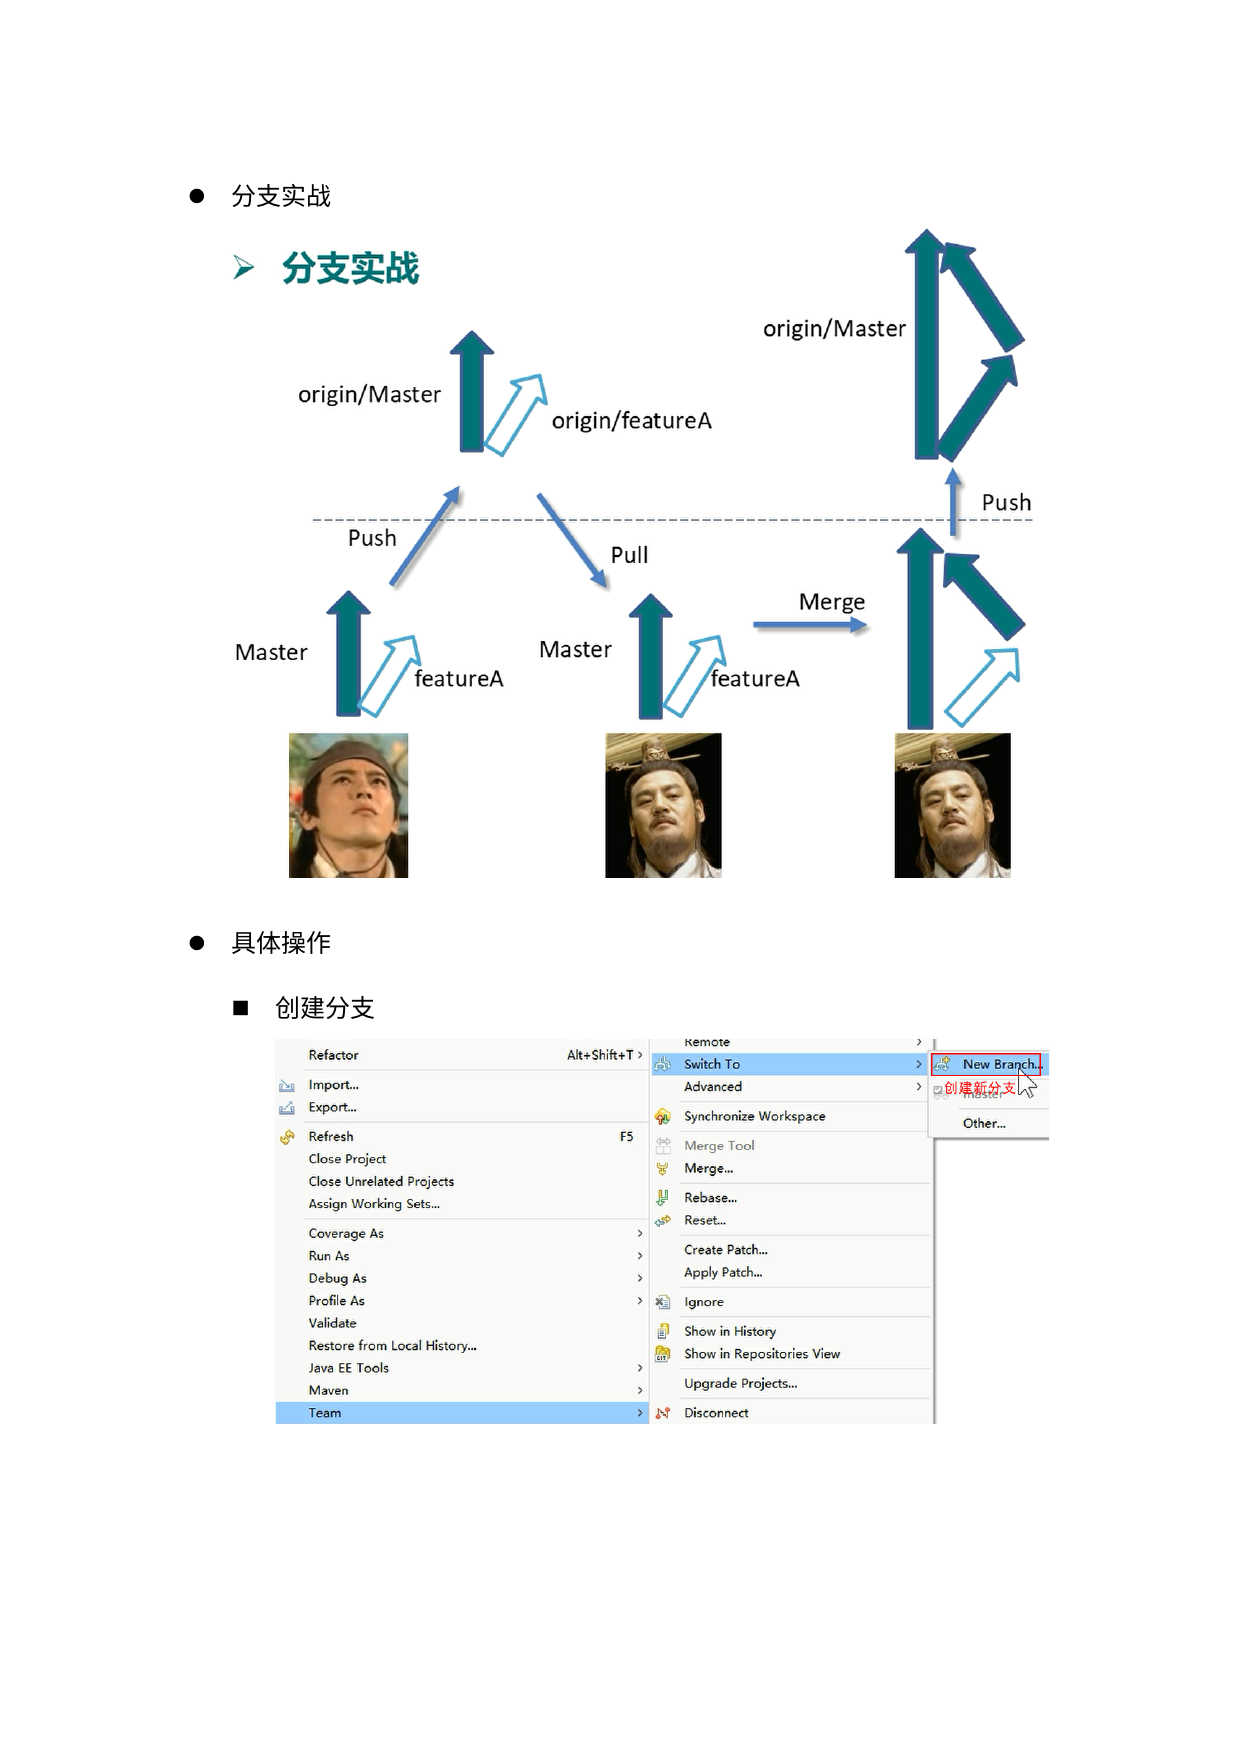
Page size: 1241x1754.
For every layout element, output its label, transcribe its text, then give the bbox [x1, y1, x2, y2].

picture [231, 227, 1033, 878]
list 分支实战 [187, 162, 1053, 227]
picture [275, 1039, 1050, 1424]
list 创建分支 [231, 974, 1053, 1039]
list 具体操作 [187, 909, 1053, 974]
